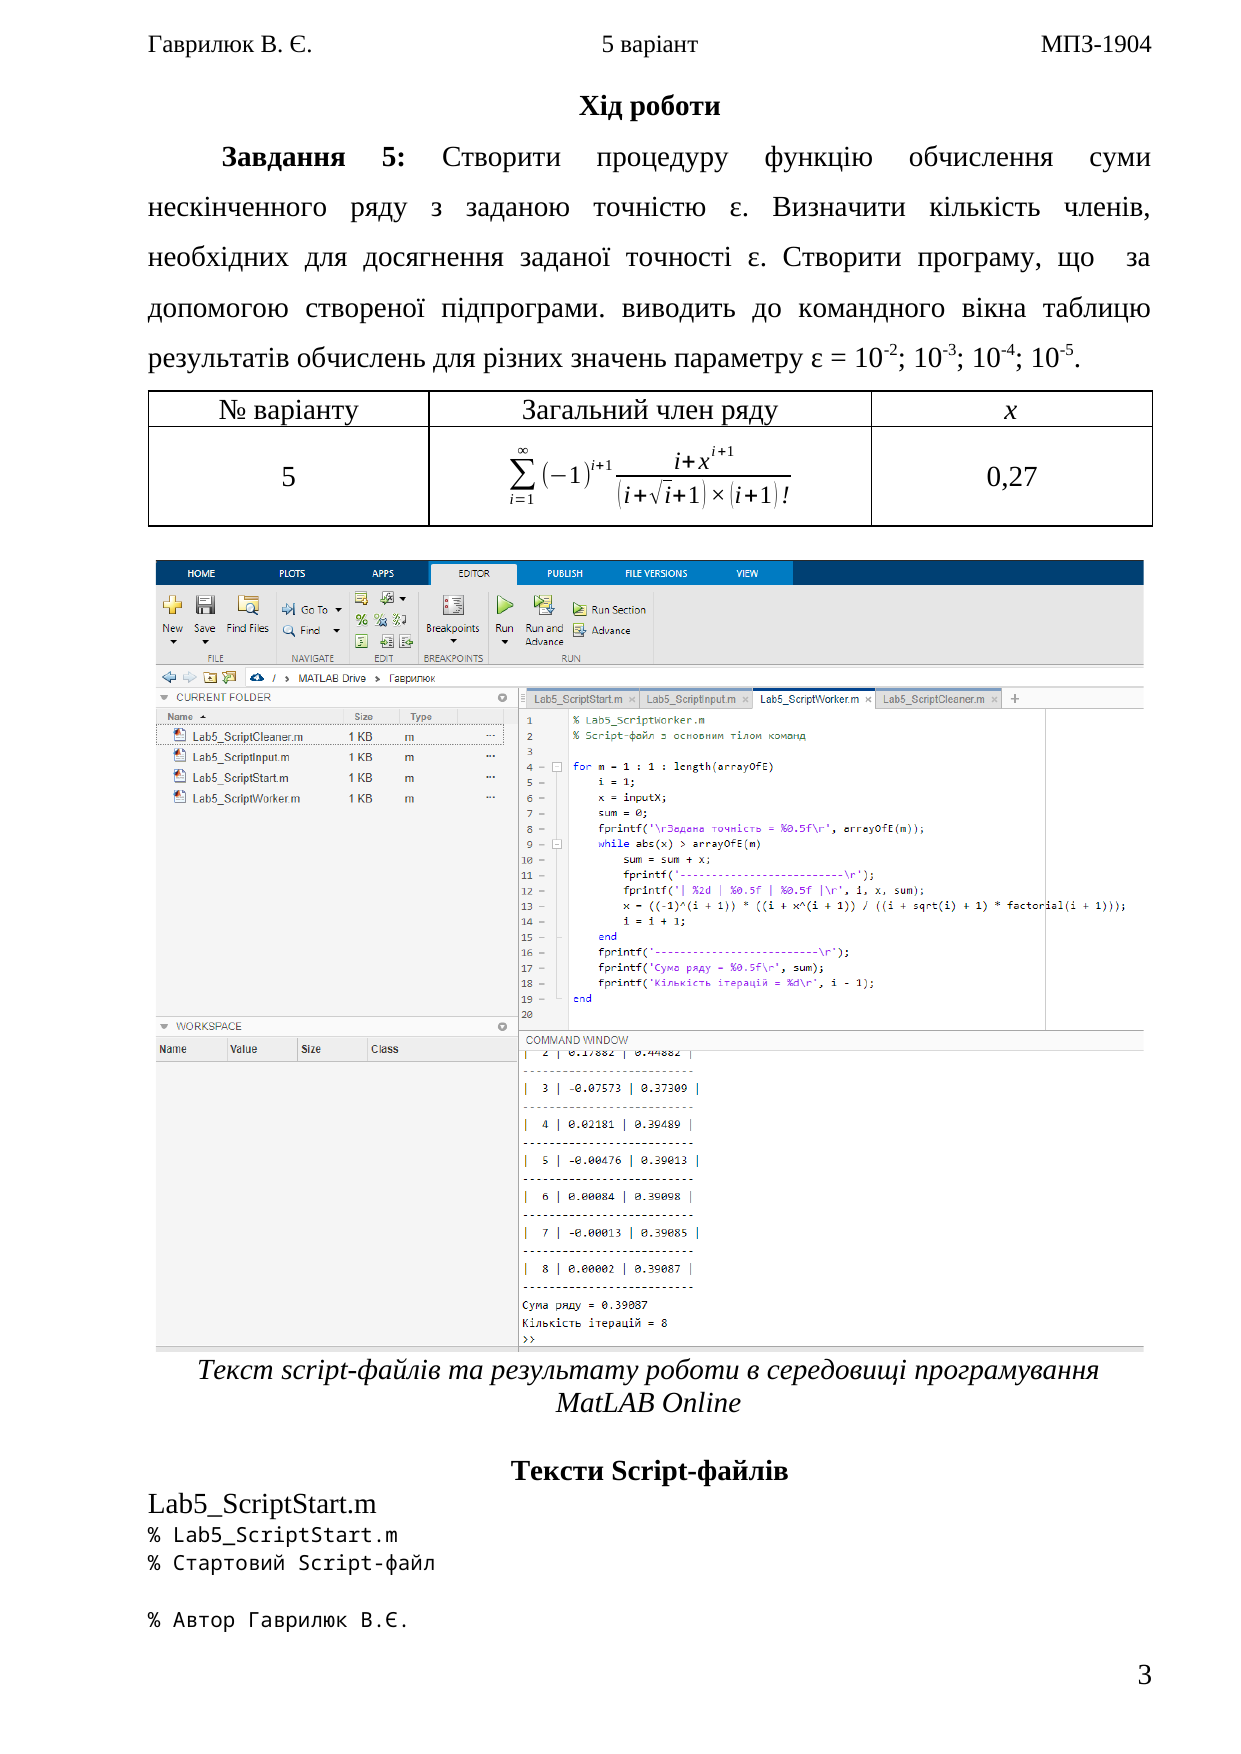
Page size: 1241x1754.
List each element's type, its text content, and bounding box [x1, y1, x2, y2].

table_cell [430, 427, 871, 525]
table_header Загальний член ряду [430, 392, 871, 426]
text % Lab5_ScriptStart.m [148, 1520, 1152, 1548]
text Хід роботи [148, 88, 1152, 122]
table_cell 0,27 [872, 427, 1152, 525]
text Завдання 5: Створити процедуру функцію обчислення суми нескінченного ряду з заданою точністю ε. Визначити кількість членів, необхідних для досягнення заданої точності ε. Створити програму, що за допомогою створеної підпрограми. виводить до командного вікна таблицю результатів обчислень для різних значень параметру ε = 10-2; 10-3; 10-4; 10-5. [148, 139, 1152, 374]
picture [155, 560, 1144, 1352]
table_header x [872, 392, 1152, 426]
text % Стартовий Script-файл [148, 1548, 1152, 1577]
text Текст script-файлів та результату роботи в середовищі програмування MatLAB Online [148, 1352, 1152, 1419]
text Lab5_ScriptStart.m [148, 1486, 1152, 1520]
text Тексти Script-файлів [148, 1453, 1152, 1486]
table_header № варіанту [149, 392, 428, 426]
table_cell 5 [149, 427, 428, 525]
text % Автор Гаврилюк В.Є. [148, 1605, 1152, 1633]
